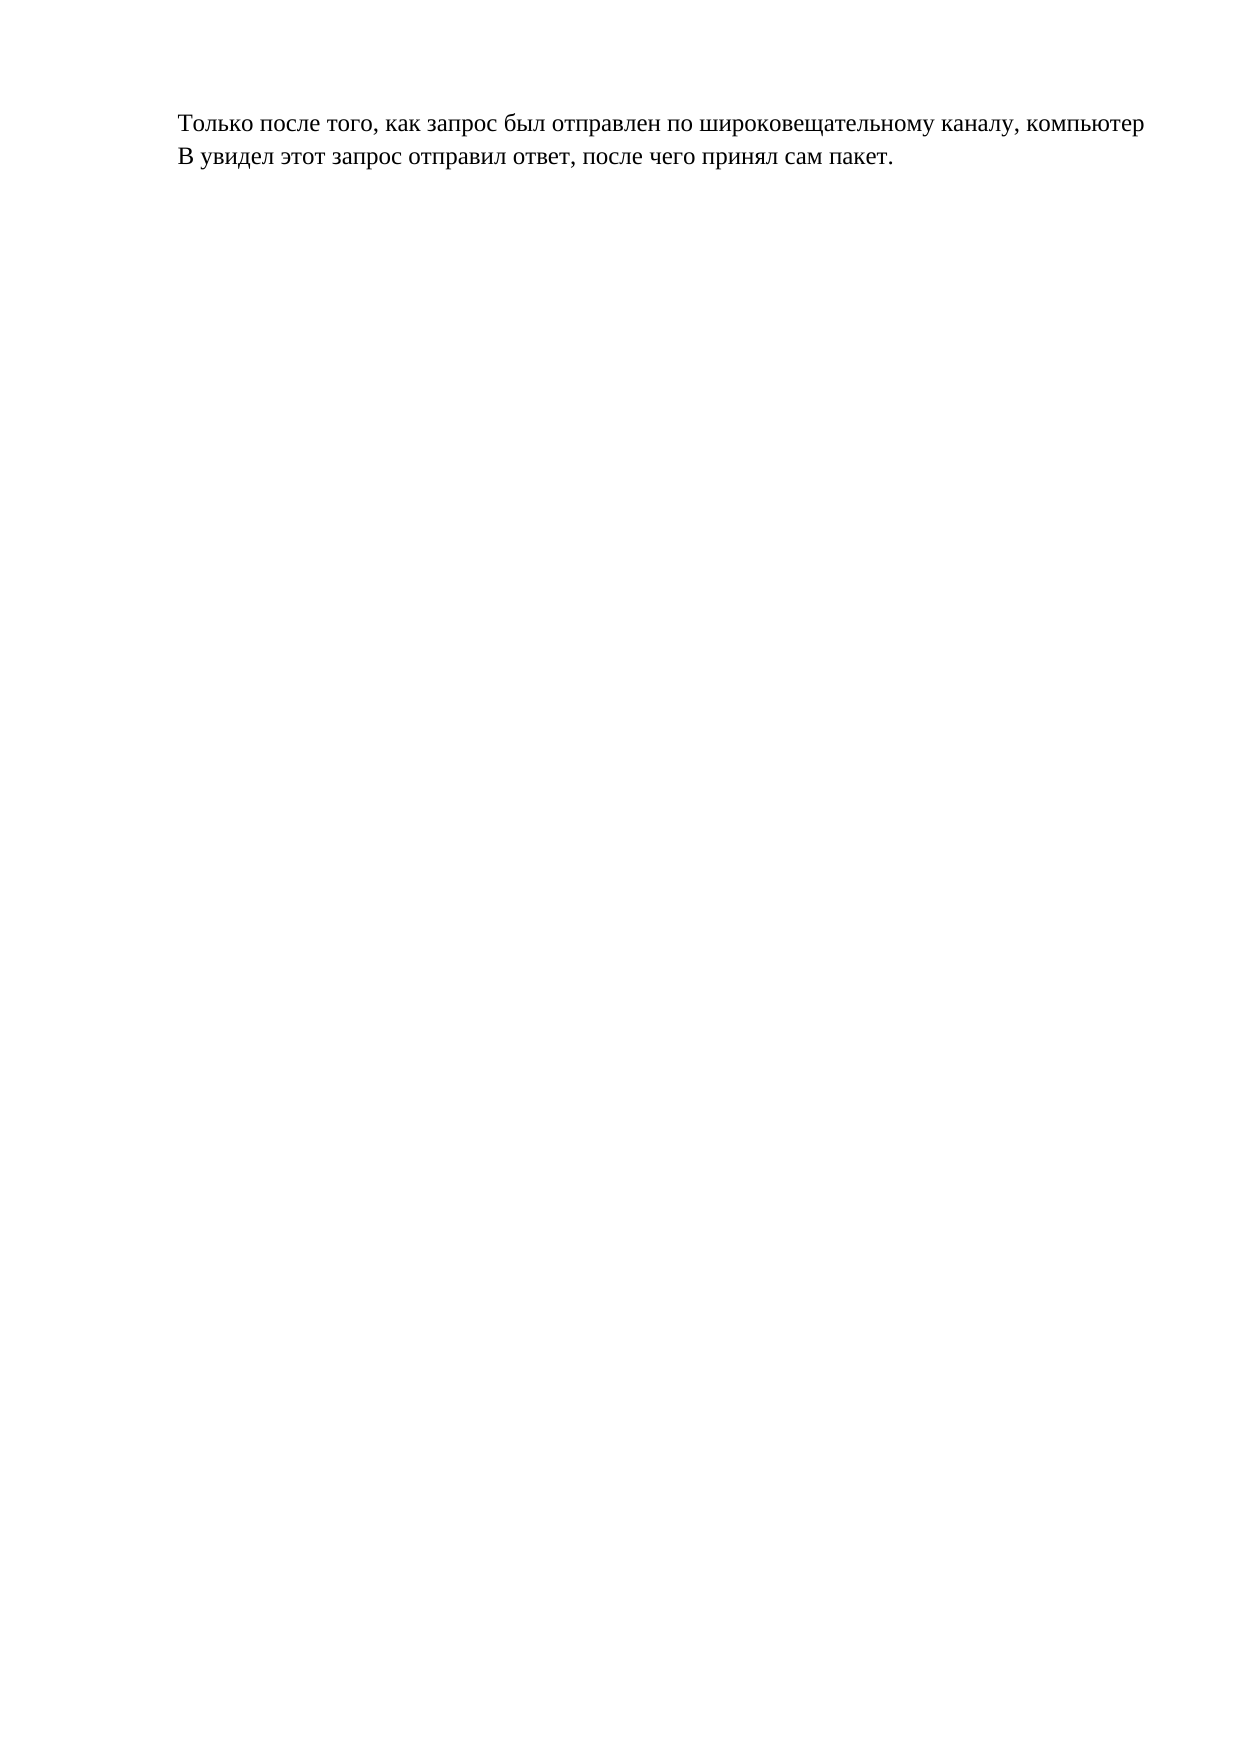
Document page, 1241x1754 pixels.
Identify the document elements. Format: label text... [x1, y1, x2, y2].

text Только после того, как запрос был отправлен по широковещательному каналу, компьютер B увидел этот запрос отправил ответ, после чего принял сам пакет. [177, 108, 1152, 169]
